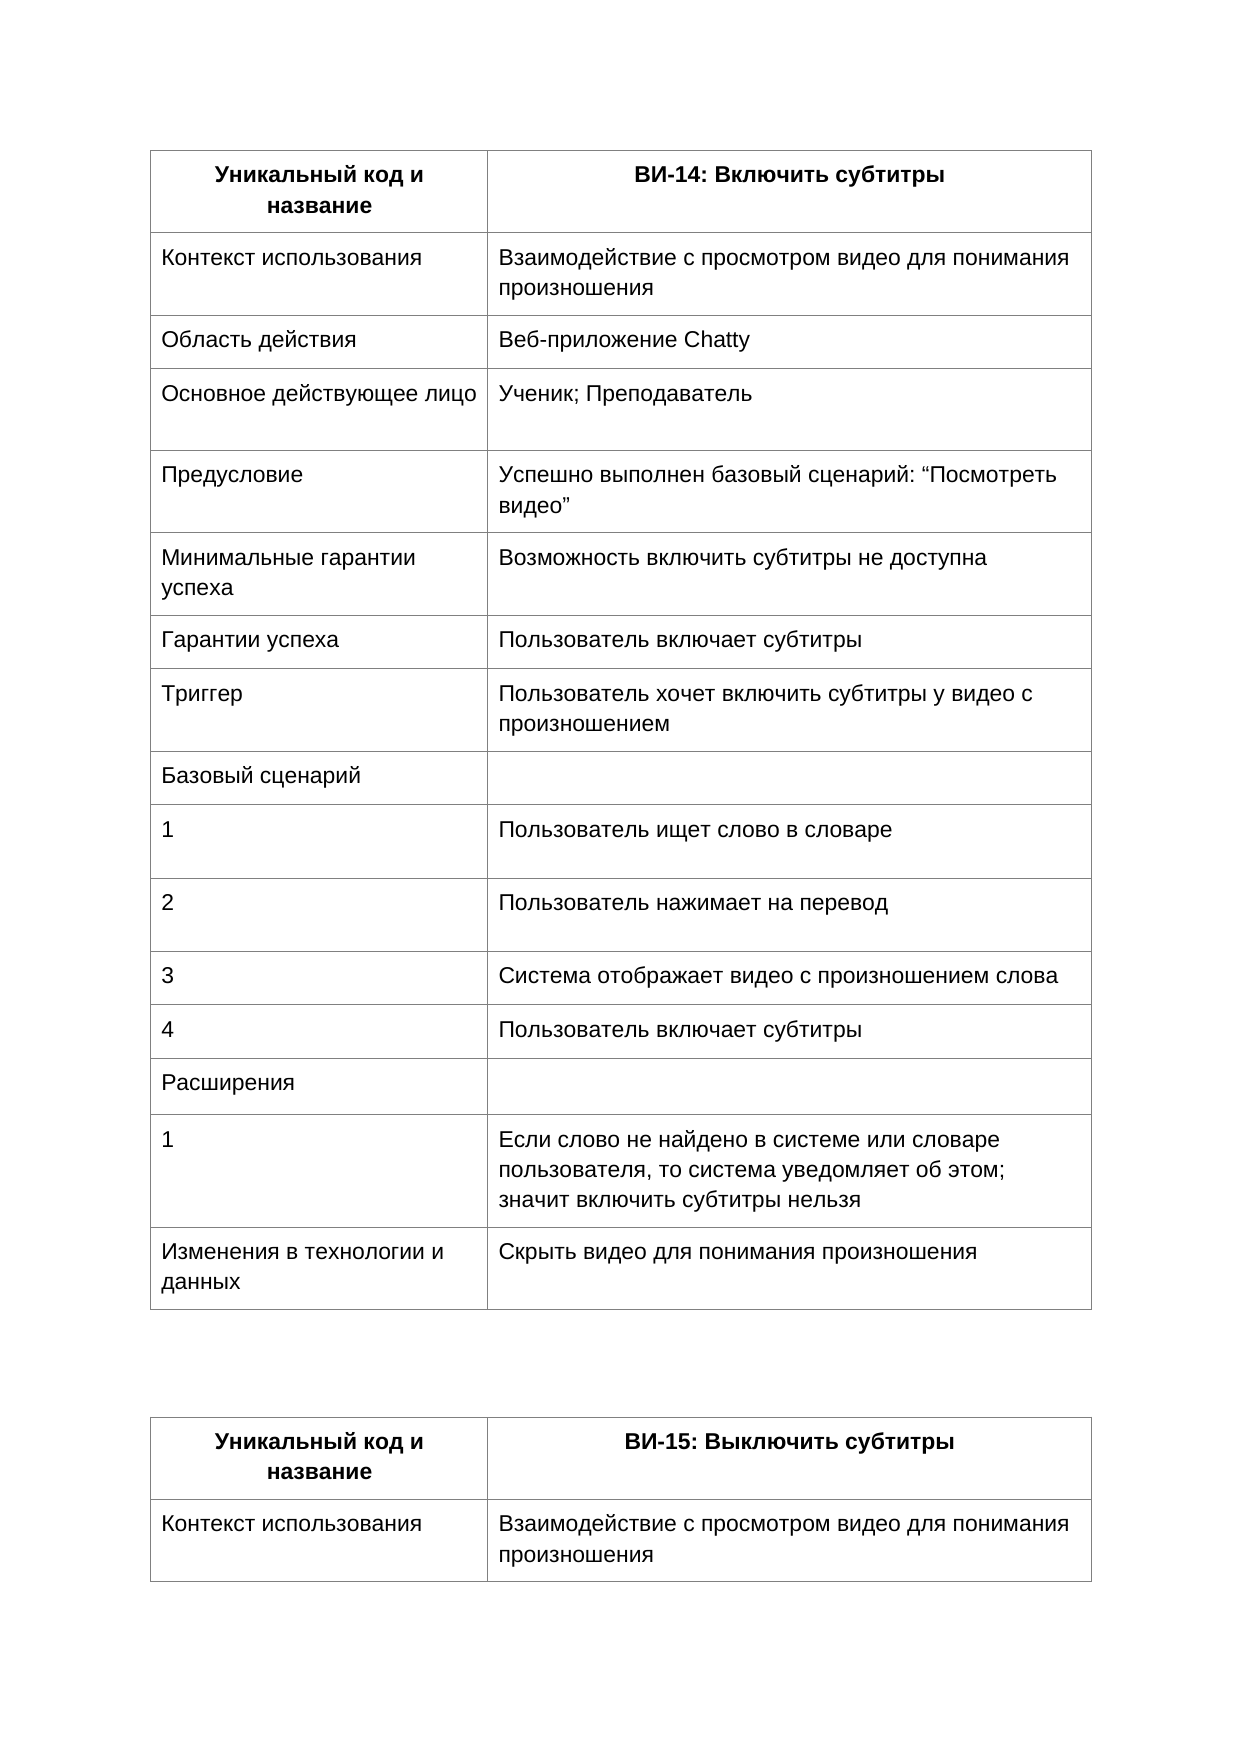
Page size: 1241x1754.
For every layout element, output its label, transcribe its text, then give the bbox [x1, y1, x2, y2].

table_cell Область действия [151, 316, 487, 368]
table_cell Основное действующее лицо [151, 369, 487, 450]
table_cell 1 [151, 1115, 487, 1227]
table_cell Возможность включить субтитры не доступна [488, 533, 1091, 614]
table_header Уникальный код и название [151, 151, 487, 232]
table_cell Гарантии успеха [151, 616, 487, 668]
table_cell 2 [151, 879, 487, 951]
table_cell Веб-приложение Chatty [488, 316, 1091, 368]
table_cell 4 [151, 1005, 487, 1058]
table_header ВИ-15: Выключить субтитры [488, 1418, 1091, 1499]
table_cell Взаимодействие с просмотром видео для понимания произношения [488, 233, 1091, 314]
table_cell Изменения в технологии и данных [151, 1228, 487, 1309]
table_cell Минимальные гарантии успеха [151, 533, 487, 614]
table_cell Расширения [151, 1059, 487, 1114]
table_cell Пользователь ищет слово в словаре [488, 805, 1091, 877]
table_cell [488, 752, 1091, 804]
table_cell Пользователь включает субтитры [488, 616, 1091, 668]
table_cell [488, 1059, 1091, 1114]
table_cell 3 [151, 952, 487, 1004]
table_cell Пользователь нажимает на перевод [488, 879, 1091, 951]
table_cell 1 [151, 805, 487, 877]
table_cell Ученик; Преподаватель [488, 369, 1091, 450]
table_cell Скрыть видео для понимания произношения [488, 1228, 1091, 1309]
table_cell Взаимодействие с просмотром видео для понимания произношения [488, 1500, 1091, 1581]
table_cell Контекст использования [151, 233, 487, 314]
table_cell Если слово не найдено в системе или словаре пользователя, то система уведомляет об этом; значит включить субтитры нельзя [488, 1115, 1091, 1227]
table_cell Контекст использования [151, 1500, 487, 1581]
table_header ВИ-14: Включить субтитры [488, 151, 1091, 232]
table_cell Успешно выполнен базовый сценарий: “Посмотреть видео” [488, 451, 1091, 532]
table_cell Триггер [151, 669, 487, 751]
table_cell Система отображает видео с произношением слова [488, 952, 1091, 1004]
table_cell Пользователь хочет включить субтитры у видео с произношением [488, 669, 1091, 751]
table_header Уникальный код и название [151, 1418, 487, 1499]
table_cell Предусловие [151, 451, 487, 532]
table_cell Базовый сценарий [151, 752, 487, 804]
table_cell Пользователь включает субтитры [488, 1005, 1091, 1058]
